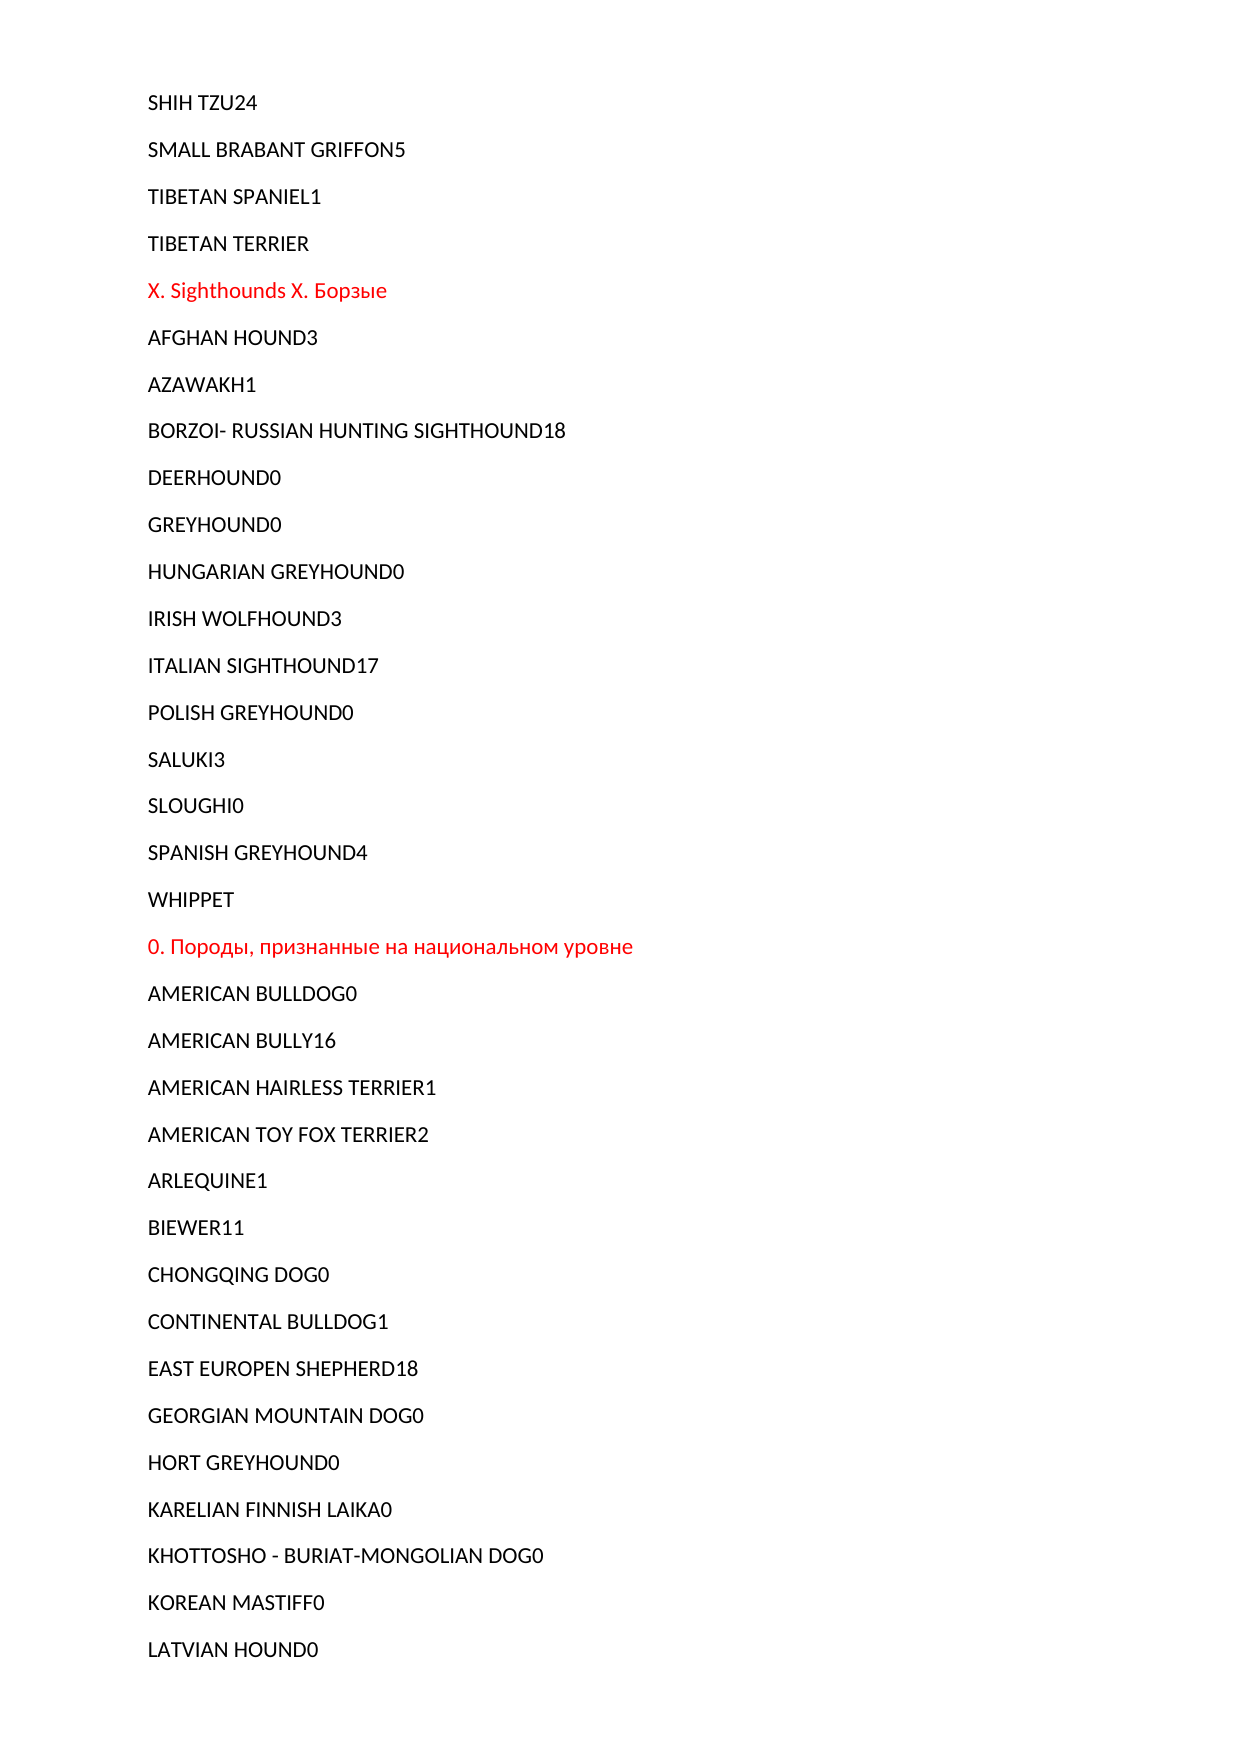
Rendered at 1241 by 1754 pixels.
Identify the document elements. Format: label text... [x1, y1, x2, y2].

text CONTINENTAL BULLDOG1 [148, 1307, 1152, 1335]
text IRISH WOLFHOUND3 [148, 604, 1152, 632]
text HUNGARIAN GREYHOUND0 [148, 557, 1152, 585]
text SHIH TZU24 [148, 88, 1152, 117]
text TIBETAN TERRIER [148, 229, 1152, 257]
text 0. Породы, признанные на национальном уровне [148, 932, 1152, 960]
text AMERICAN BULLY16 [148, 1026, 1152, 1054]
text BORZOI- RUSSIAN HUNTING SIGHTHOUND18 [148, 417, 1152, 445]
text SLOUGHI0 [148, 792, 1152, 820]
text CHONGQING DOG0 [148, 1260, 1152, 1288]
text ARLEQUINE1 [148, 1167, 1152, 1195]
text BIEWER11 [148, 1213, 1152, 1242]
text HORT GREYHOUND0 [148, 1448, 1152, 1476]
text GEORGIAN MOUNTAIN DOG0 [148, 1401, 1152, 1429]
text WHIPPET [148, 885, 1152, 913]
text DEERHOUND0 [148, 463, 1152, 492]
text EAST EUROPEN SHEPHERD18 [148, 1354, 1152, 1382]
text LATVIAN HOUND0 [148, 1635, 1152, 1663]
text AZAWAKH1 [148, 370, 1152, 398]
text POLISH GREYHOUND0 [148, 698, 1152, 726]
text TIBETAN SPANIEL1 [148, 182, 1152, 210]
text KHOTTOSHO - BURIAT-MONGOLIAN DOG0 [148, 1542, 1152, 1570]
text AMERICAN TOY FOX TERRIER2 [148, 1120, 1152, 1148]
text SALUKI3 [148, 745, 1152, 773]
text KARELIAN FINNISH LAIKA0 [148, 1495, 1152, 1523]
text AMERICAN BULLDOG0 [148, 979, 1152, 1007]
text X. Sighthounds X. Борзые [148, 276, 1152, 304]
text AMERICAN HAIRLESS TERRIER1 [148, 1073, 1152, 1101]
text AFGHAN HOUND3 [148, 323, 1152, 351]
text ITALIAN SIGHTHOUND17 [148, 651, 1152, 679]
text SMALL BRABANT GRIFFON5 [148, 135, 1152, 163]
text KOREAN MASTIFF0 [148, 1588, 1152, 1617]
text GREYHOUND0 [148, 510, 1152, 538]
text SPANISH GREYHOUND4 [148, 838, 1152, 867]
